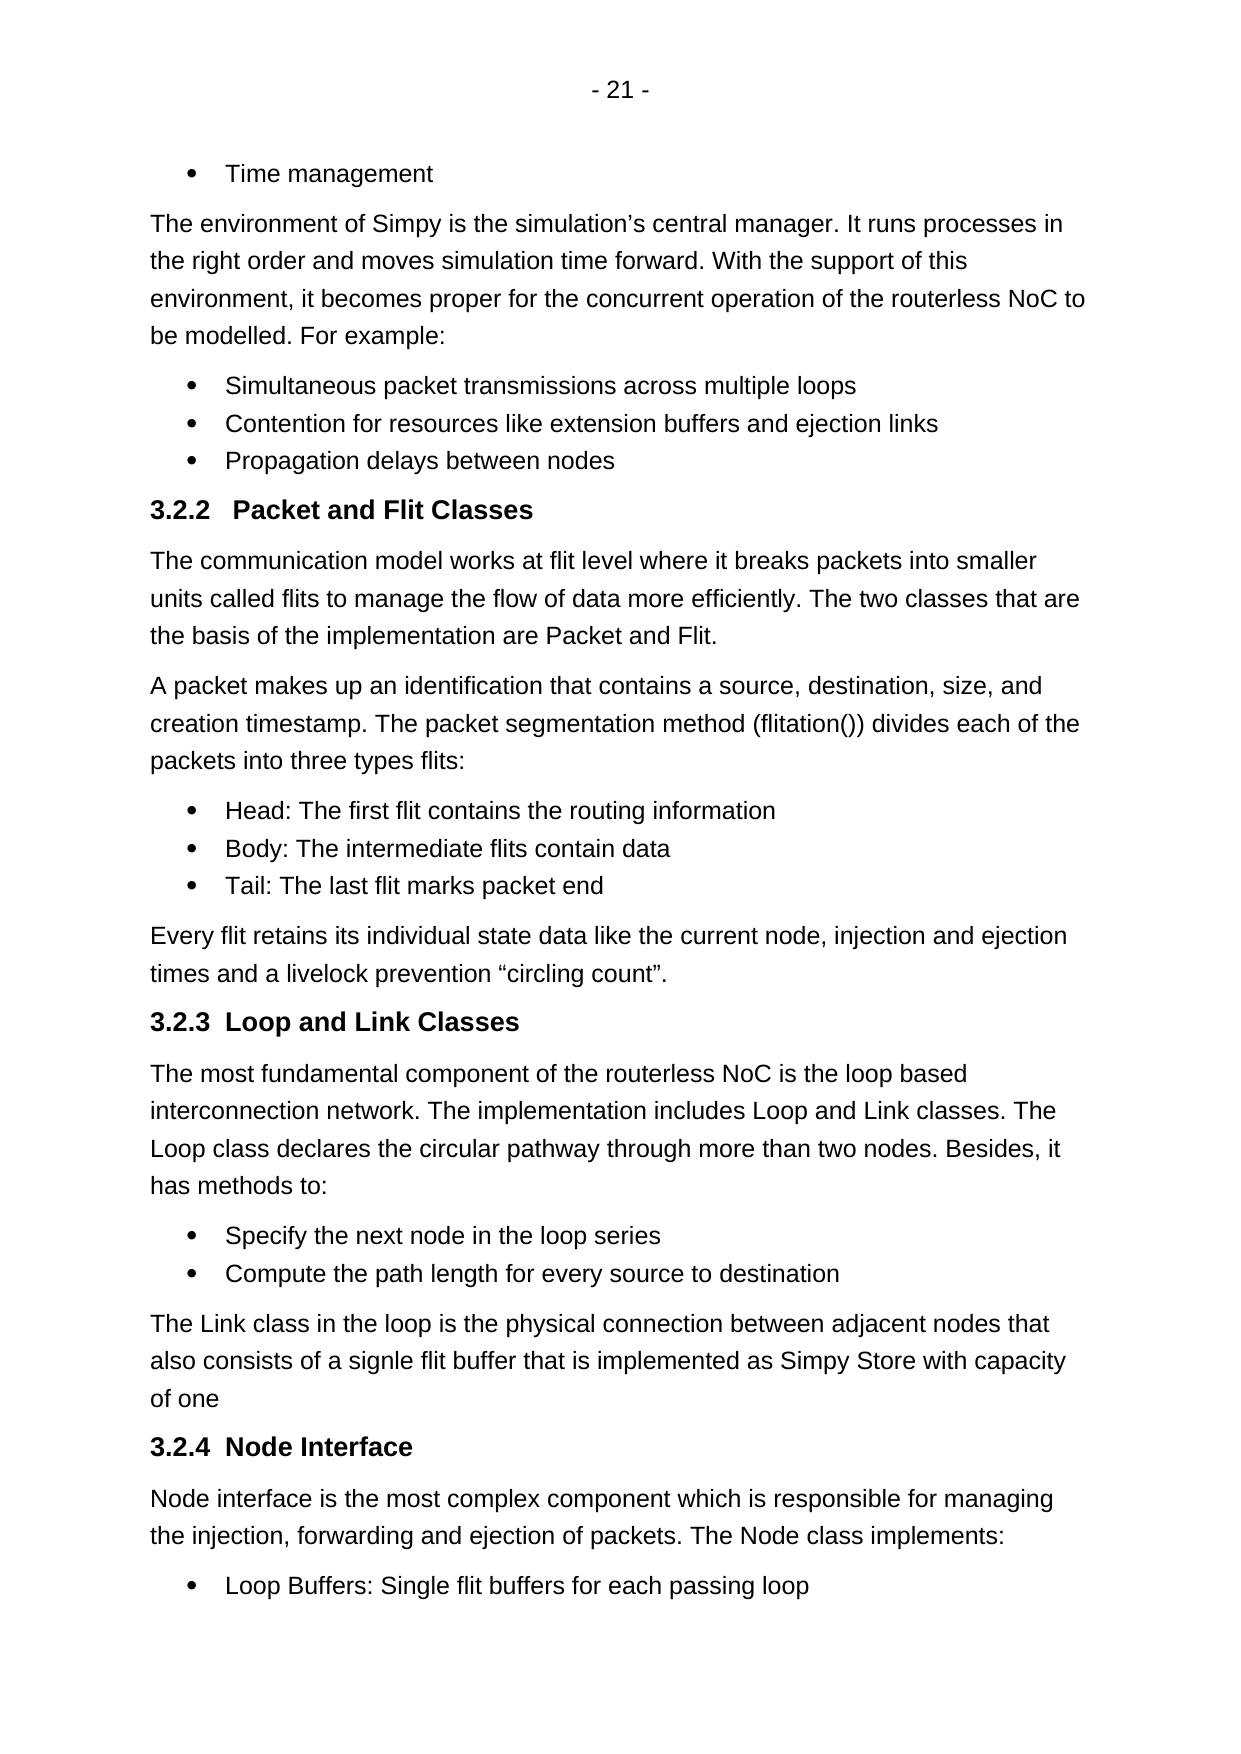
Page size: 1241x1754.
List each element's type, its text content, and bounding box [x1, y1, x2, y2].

list Body: The intermediate flits contain data [187, 825, 1090, 862]
list Propagation delays between nodes [187, 437, 1090, 475]
text The Link class in the loop is the physical connection between adjacent nodes that also consists of a signle flit buffer that is implemented as Simpy Store with capacity of one [150, 1300, 1090, 1412]
text A packet makes up an identification that contains a source, destination, size, and creation timestamp. The packet segmentation method (flitation()) divides each of the packets into three types flits: [150, 662, 1090, 775]
list Loop Buffers: Single flit buffers for each passing loop [187, 1562, 1090, 1600]
subtitle 3.2.4 Node Interface [150, 1425, 1090, 1462]
list Compute the path length for every source to destination [187, 1250, 1090, 1287]
list Simultaneous packet transmissions across multiple loops [187, 362, 1090, 400]
text Node interface is the most complex component which is responsible for managing the injection, forwarding and ejection of packets. The Node class implements: [150, 1475, 1090, 1550]
text The most fundamental component of the routerless NoC is the loop based interconnection network. The implementation includes Loop and Link classes. The Loop class declares the circular pathway through more than two nodes. Besides, it has methods to: [150, 1050, 1090, 1200]
list Contention for resources like extension buffers and ejection links [187, 400, 1090, 437]
text Every flit retains its individual state data like the current node, injection and ejection times and a livelock prevention “circling count”. [150, 912, 1090, 987]
list Specify the next node in the loop series [187, 1212, 1090, 1250]
text The environment of Simpy is the simulation’s central manager. It runs processes in the right order and moves simulation time forward. With the support of this environment, it becomes proper for the concurrent operation of the routerless NoC to be modelled. For example: [150, 200, 1090, 350]
list Head: The first flit contains the routing information [187, 787, 1090, 825]
subtitle 3.2.2 Packet and Flit Classes [150, 487, 1090, 525]
list Tail: The last flit marks packet end [187, 862, 1090, 900]
subtitle 3.2.3 Loop and Link Classes [150, 1000, 1090, 1037]
text The communication model works at flit level where it breaks packets into smaller units called flits to manage the flow of data more efficiently. The two classes that are the basis of the implementation are Packet and Flit. [150, 537, 1090, 650]
list Time management [187, 150, 1090, 187]
